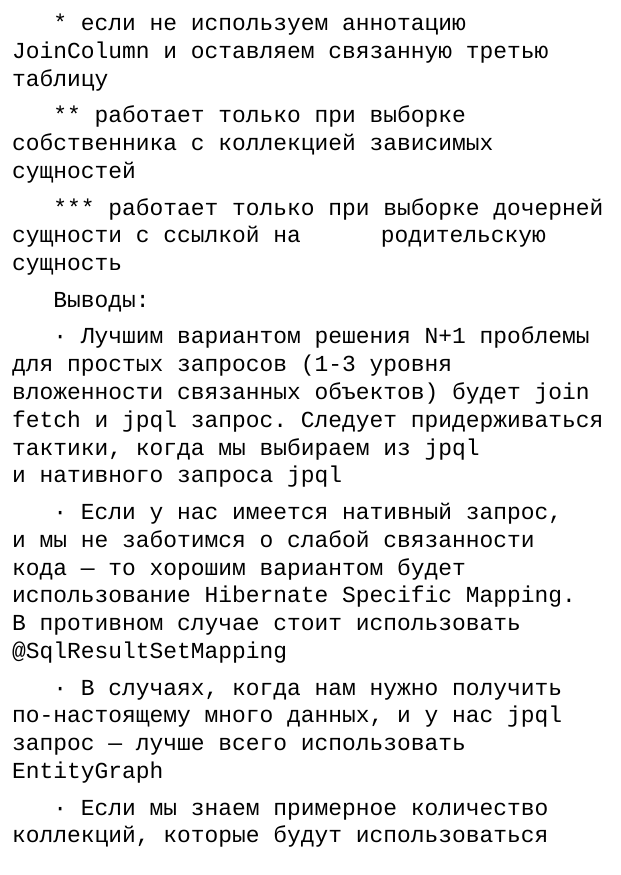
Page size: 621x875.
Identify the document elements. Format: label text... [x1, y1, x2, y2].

text ∙ В случаях, когда нам нужно получить по-настоящему много данных, и у нас jpql запрос — лучше всего использовать EntityGraph [12, 676, 608, 786]
text * если не используем аннотацию JoinColumn и оставляем связанную третью таблицу [12, 12, 608, 93]
text Выводы: [12, 288, 608, 314]
text *** работает только при выборке дочерней сущности с ссылкой на родительскую сущность [12, 196, 608, 278]
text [12, 796, 608, 850]
text ∙ Лучшим вариантом решения N+1 проблемы для простых запросов (1-3 уровня вложенности связанных объектов) будет join fetch и jpql запрос. Следует придерживаться тактики, когда мы выбираем из jpql и нативного запроса jpql [12, 324, 608, 490]
text ** работает только при выборке собственника с коллекцией зависимых сущностей [12, 104, 608, 186]
text ∙ Если у нас имеется нативный запрос, и мы не заботимся о слабой связанности кода — то хорошим вариантом будет использование Hibernate Specific Mapping. В противном случае стоит использовать @SqlResultSetMapping [12, 500, 608, 666]
